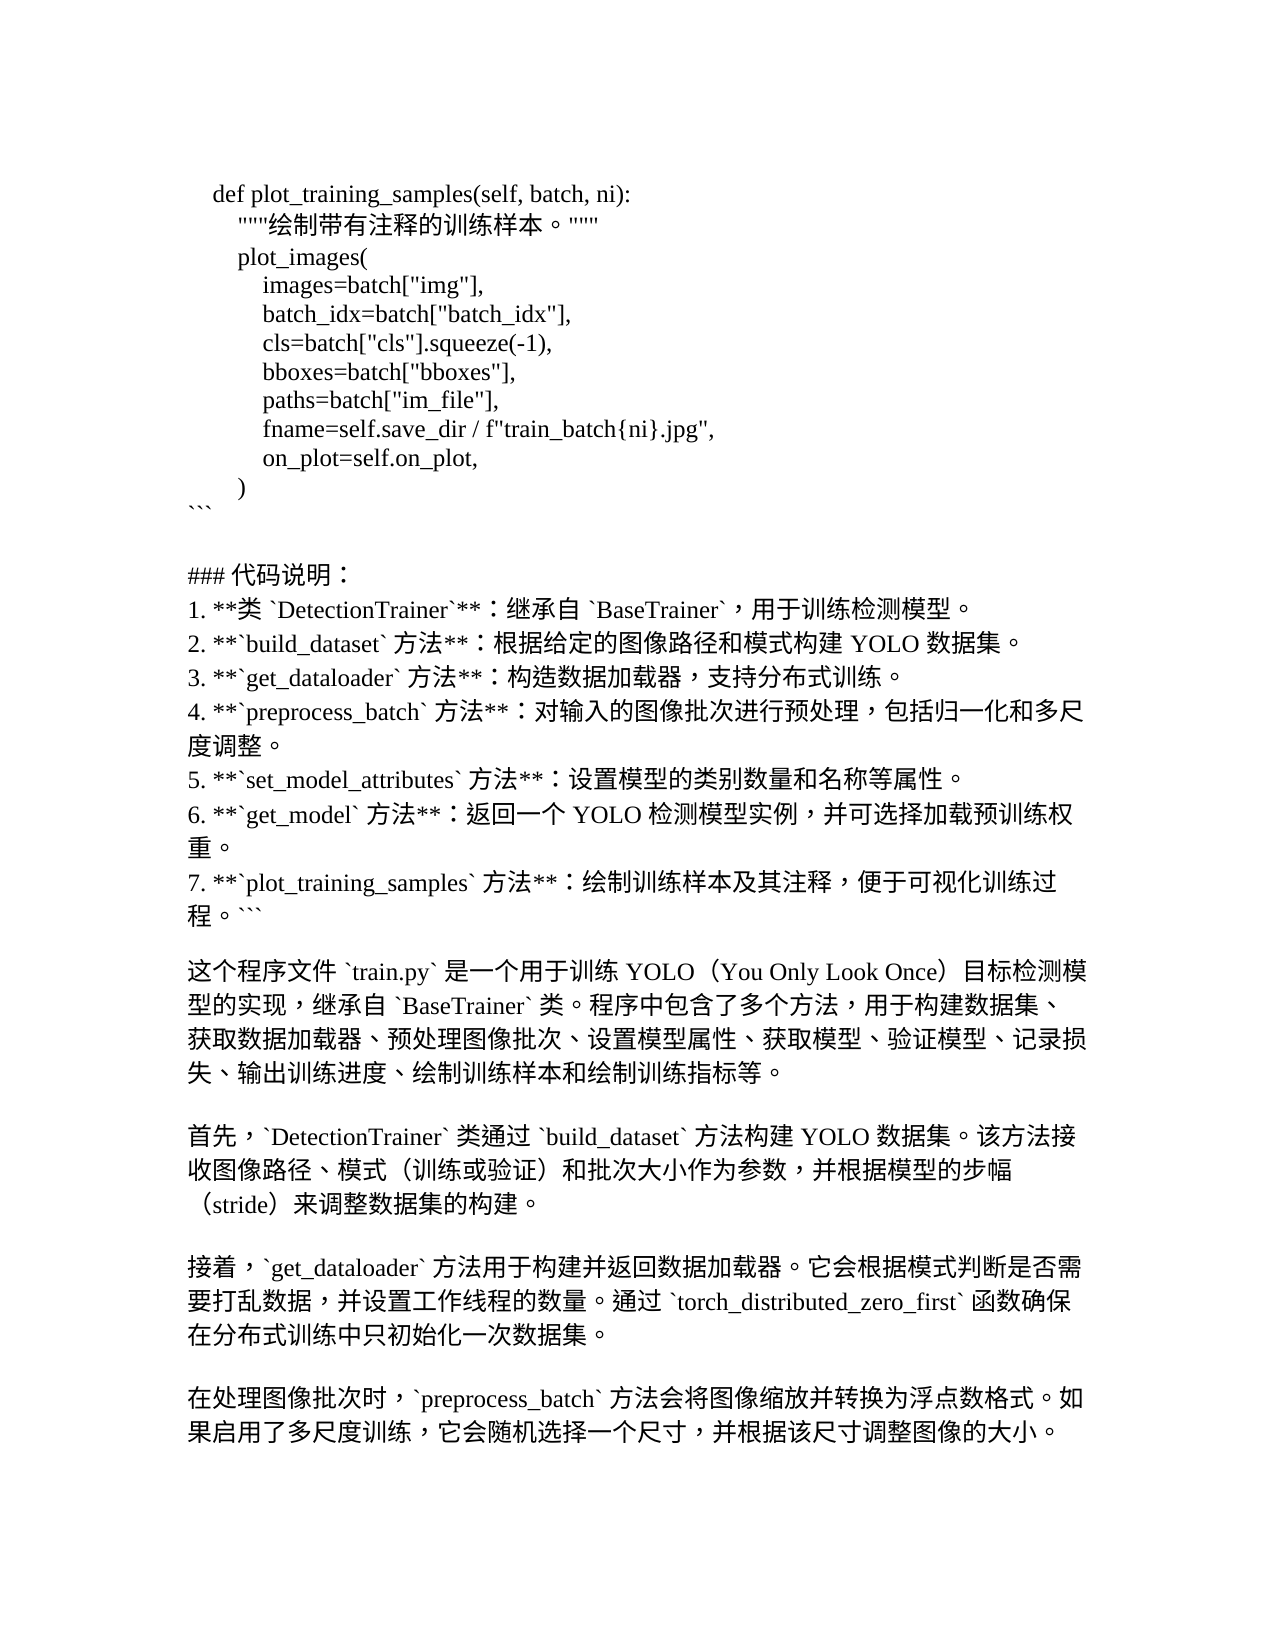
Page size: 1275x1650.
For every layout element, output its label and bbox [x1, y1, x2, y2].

text [187, 953, 1087, 1477]
text [187, 150, 1087, 932]
